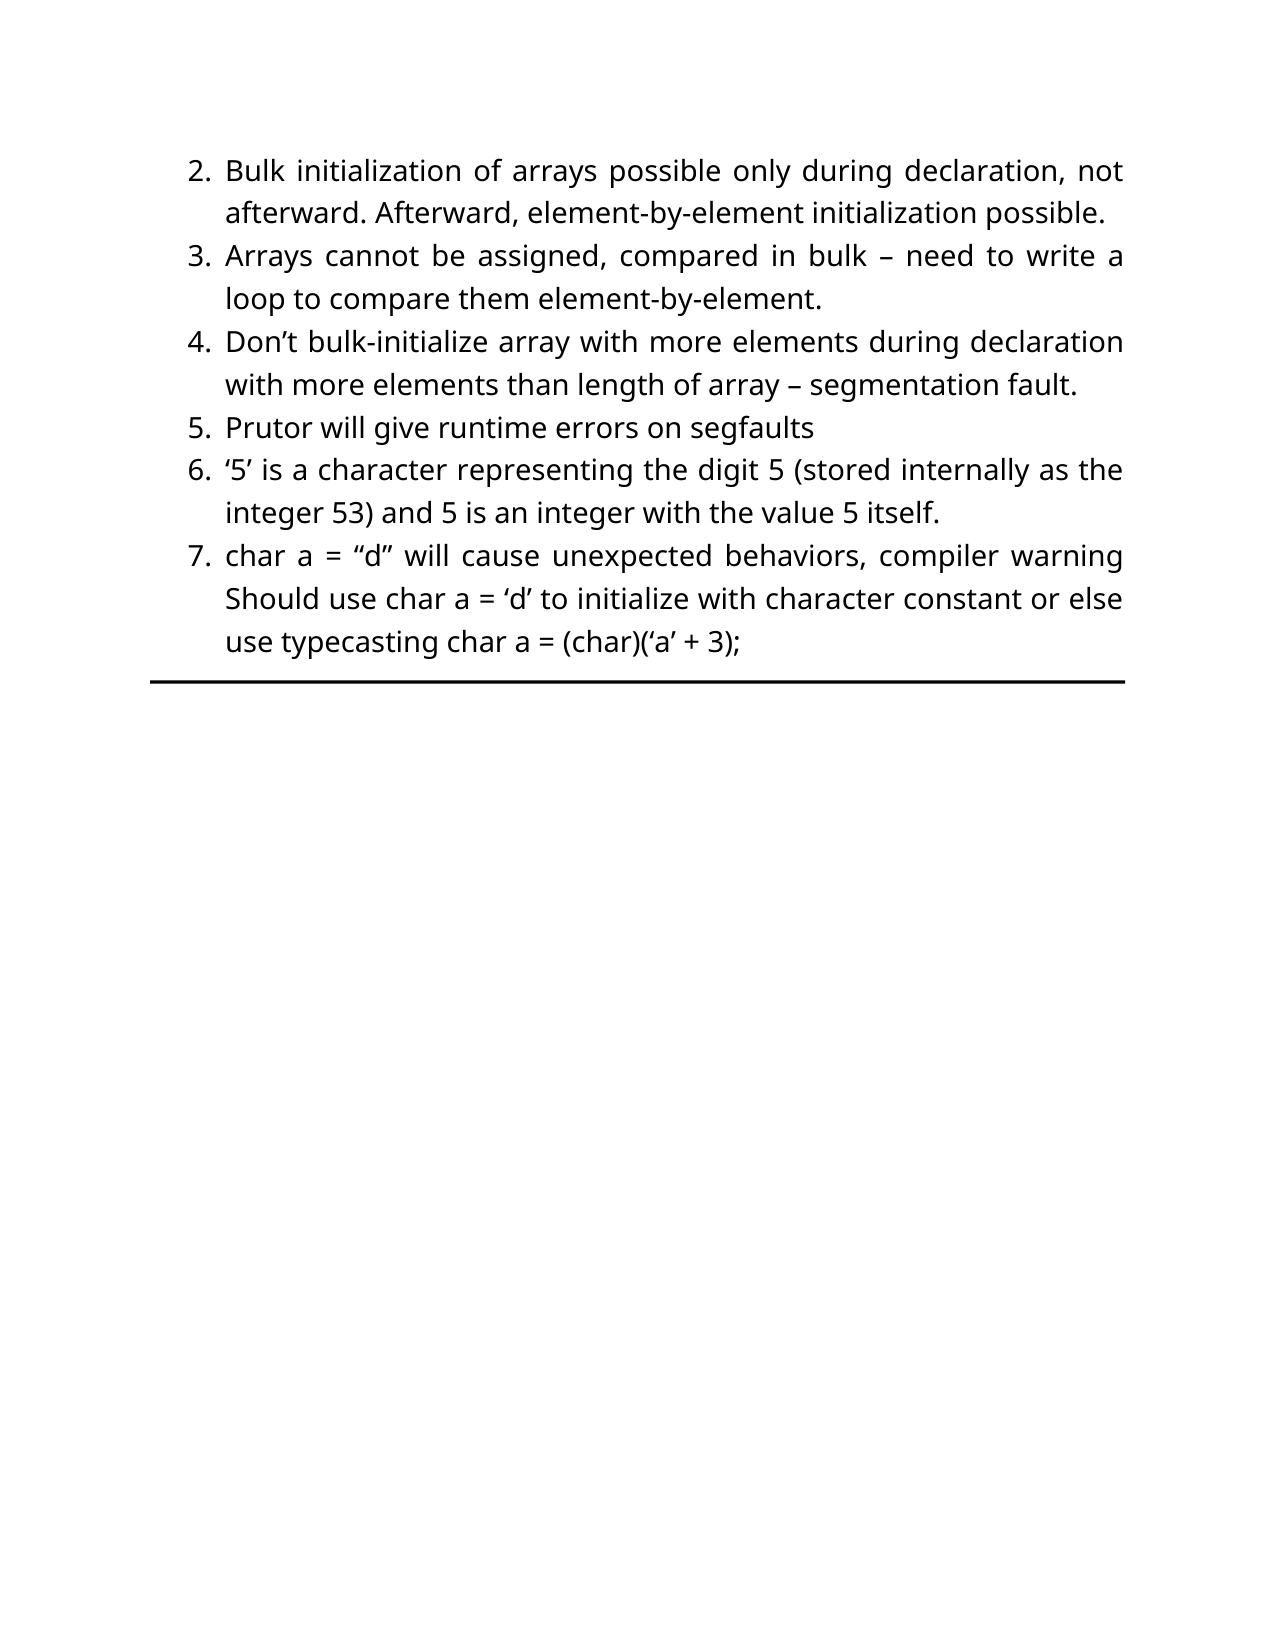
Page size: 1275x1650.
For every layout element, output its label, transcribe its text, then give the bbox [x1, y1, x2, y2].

list Bulk initialization of arrays possible only during declaration, not afterward. Afterward, element-by-element initialization possible. [187, 150, 1125, 232]
list Don’t bulk-initialize array with more elements during declaration with more elements than length of array – segmentation fault. [187, 321, 1125, 404]
list Prutor will give runtime errors on segfaults [187, 407, 1125, 447]
list ‘5’ is a character representing the digit 5 (stored internally as the integer 53) and 5 is an integer with the value 5 itself. [187, 450, 1125, 532]
list Arrays cannot be assigned, compared in bulk – need to write a loop to compare them element-by-element. [187, 236, 1125, 318]
list char a = “d” will cause unexpected behaviors, compiler warning Should use char a = ‘d’ to initialize with character constant or else use typecasting char a = (char)(‘a’ + 3); [187, 535, 1125, 661]
